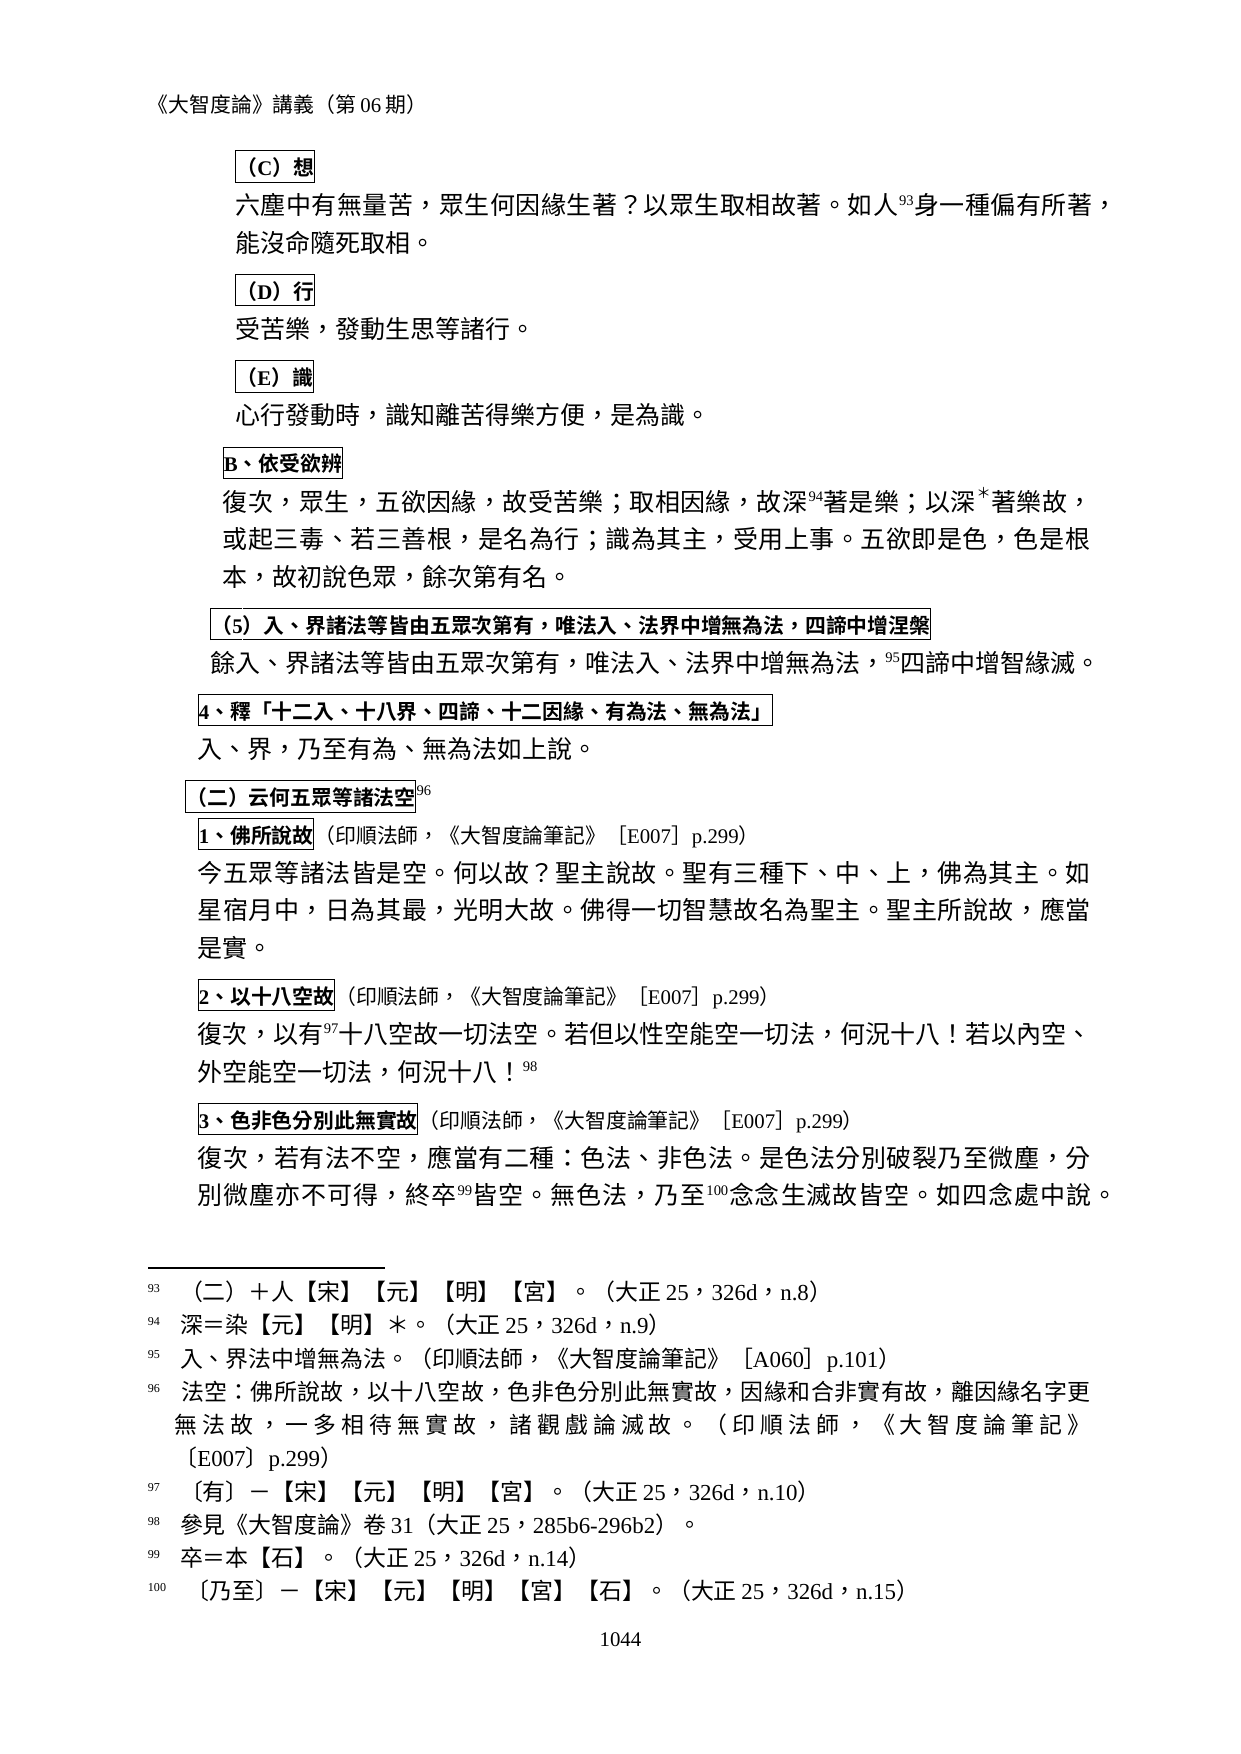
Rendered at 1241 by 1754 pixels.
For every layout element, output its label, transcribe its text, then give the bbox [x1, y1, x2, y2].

text 復次，眾生，五欲因緣，故受苦樂；取相因緣，故深著是樂；以深＊著樂故，或起三毒、若三善根，是名為行；識為其主，受用上事。五欲即是色，色是根本，故初說色眾，餘次第有名。 [223, 481, 1092, 594]
text 今五眾等諸法皆是空。何以故？聖主說故。聖有三種下、中、上，佛為其主。如星宿月中，日為其最，光明大故。佛得一切智慧故名為聖主。聖主所說故，應當是實。 [198, 853, 1092, 965]
text 復次，若有法不空，應當有二種：色法、非色法。是色法分別破裂乃至微塵，分別微塵亦不可得，終卒皆空。無色法，乃至念念生滅故皆空。如四念處中說。 [198, 1138, 1092, 1213]
text 2、以十八空故（印順法師，《大智度論筆記》［E007］p.299） [198, 976, 1092, 1014]
text （D）行 [235, 271, 1092, 309]
text 1、佛所說故（印順法師，《大智度論筆記》［E007］p.299） [198, 815, 1092, 853]
text （二）云何五眾等諸法空 [185, 778, 1092, 815]
text 入、界，乃至有為、無為法如上說。 [198, 729, 1092, 766]
text 心行發動時，識知離苦得樂方便，是為識。 [235, 395, 1092, 433]
text （C）想 [235, 148, 1092, 185]
text （5）入、界諸法等皆由五眾次第有，唯法入、法界中增無為法，四諦中增涅槃 [210, 605, 1092, 643]
text B、依受欲辨 [223, 444, 1092, 481]
text 復次，以有十八空故一切法空。若但以性空能空一切法，何況十八！若以內空、外空能空一切法，何況十八！ [198, 1014, 1092, 1089]
text 3、色非色分別此無實故（印順法師，《大智度論筆記》［E007］p.299） [198, 1100, 1092, 1138]
text 餘入、界諸法等皆由五眾次第有，唯法入、法界中增無為法，四諦中增智緣滅。 [210, 643, 1092, 680]
text 六塵中有無量苦，眾生何因緣生著？以眾生取相故著。如人身一種偏有所著，能沒命隨死取相。 [235, 185, 1092, 260]
text （E）識 [235, 358, 1092, 395]
text 4、釋「十二入、十八界、四諦、十二因緣、有為法、無為法」 [198, 691, 1092, 729]
text 受苦樂，發動生思等諸行。 [235, 309, 1092, 346]
